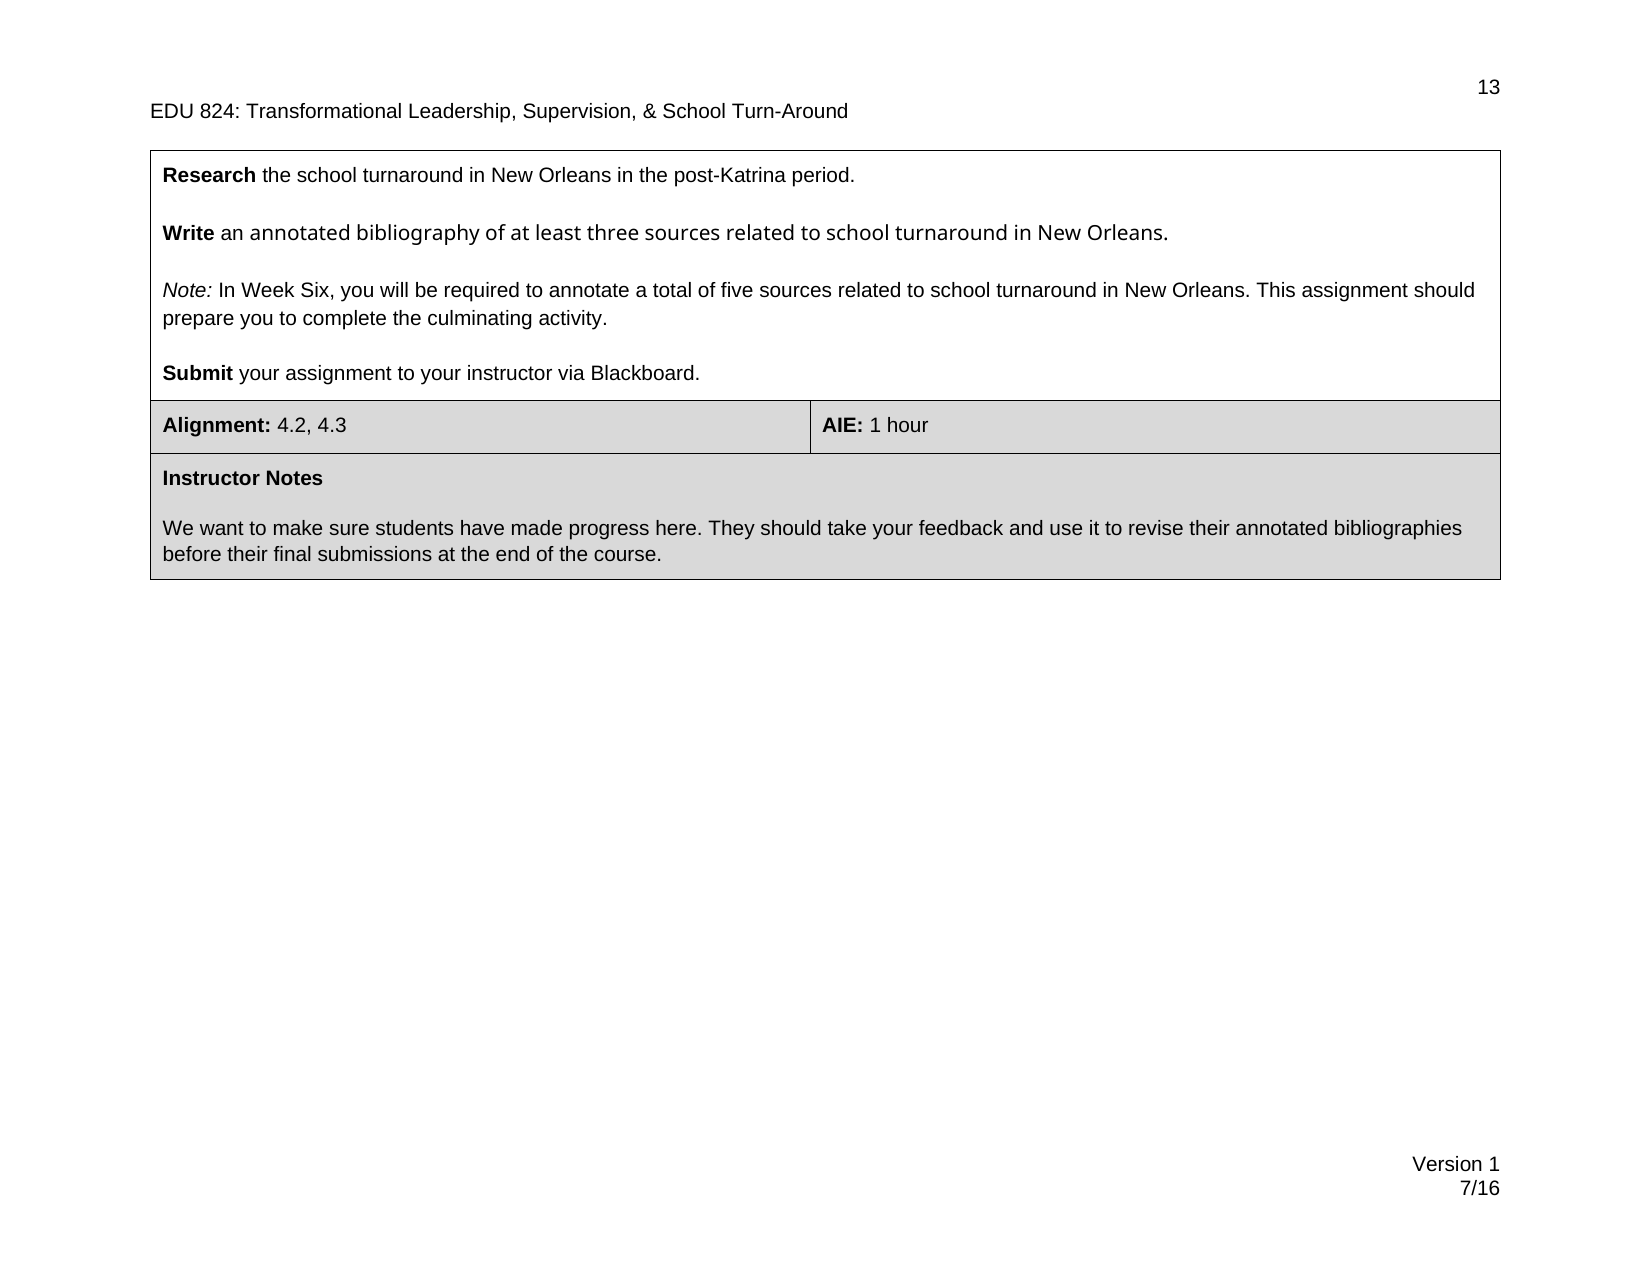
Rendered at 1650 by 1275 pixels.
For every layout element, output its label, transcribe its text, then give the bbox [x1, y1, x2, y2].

table_cell Alignment: 4.2, 4.3 [151, 401, 810, 453]
table_cell AIE: 1 hour [811, 401, 1500, 453]
table_cell Research the school turnaround in New Orleans in the post-Katrina period. Write an annotated bibliography of at least three sources related to school turnaround in New Orleans. Note: In Week Six, you will be required to annotate a total of five sources related to school turnaround in New Orleans. This assignment should prepare you to complete the culminating activity. Submit your assignment to your instructor via Blackboard. [151, 151, 1500, 400]
table_cell Instructor Notes We want to make sure students have made progress here. They should take your feedback and use it to revise their annotated bibliographies before their final submissions at the end of the course. [151, 454, 1500, 579]
